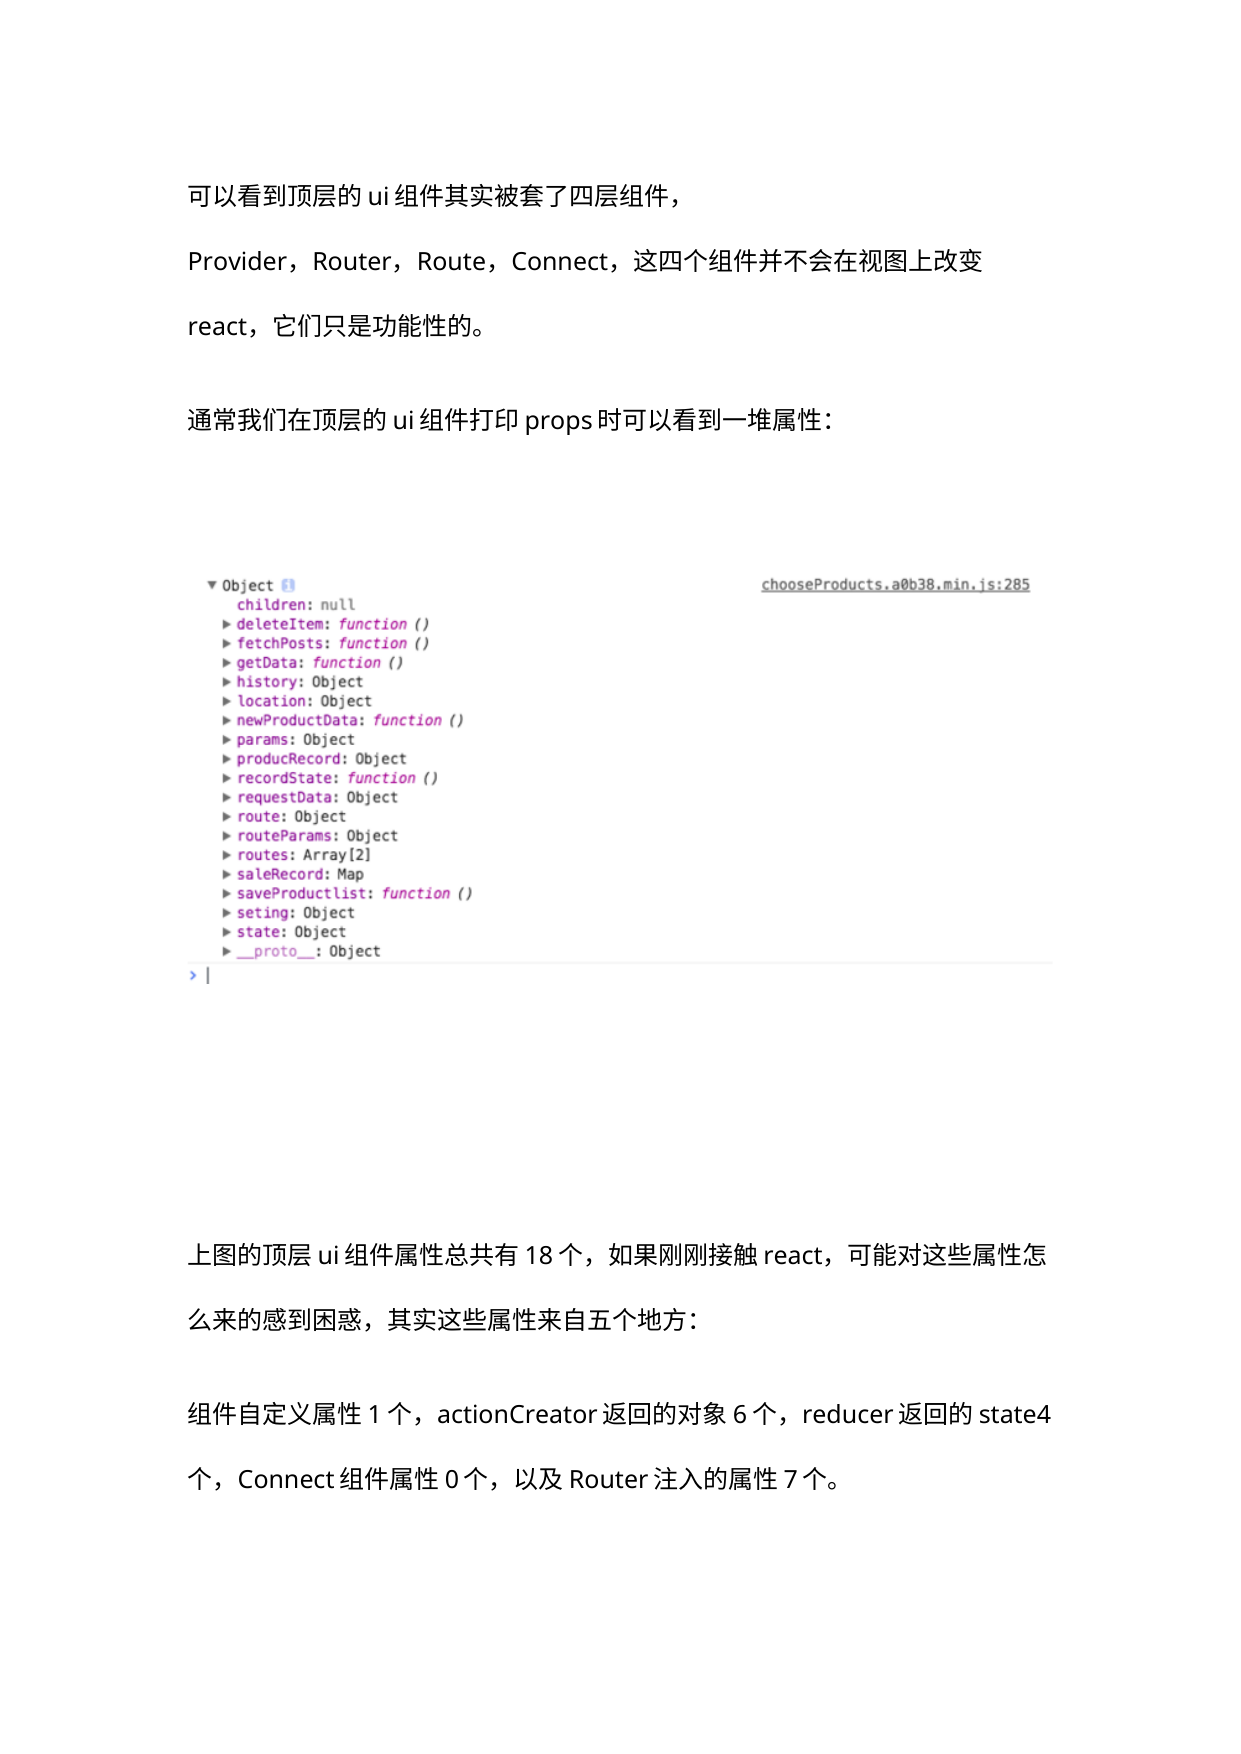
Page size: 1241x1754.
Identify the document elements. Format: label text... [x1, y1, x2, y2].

text 可以看到顶层的ui组件其实被套了四层组件，Provider，Router，Route，Connect，这四个组件并不会在视图上改变react，它们只是功能性的。 [187, 162, 1053, 357]
text 通常我们在顶层的ui组件打印props时可以看到一堆属性： [187, 386, 1053, 451]
text 上图的顶层ui组件属性总共有18个，如果刚刚接触react，可能对这些属性怎么来的感到困惑，其实这些属性来自五个地方： [187, 1221, 1053, 1351]
text 组件自定义属性1个，actionCreator返回的对象6个，reducer返回的state4个，Connect组件属性0个，以及Router注入的属性7个。 [187, 1380, 1053, 1510]
picture [187, 574, 1053, 984]
